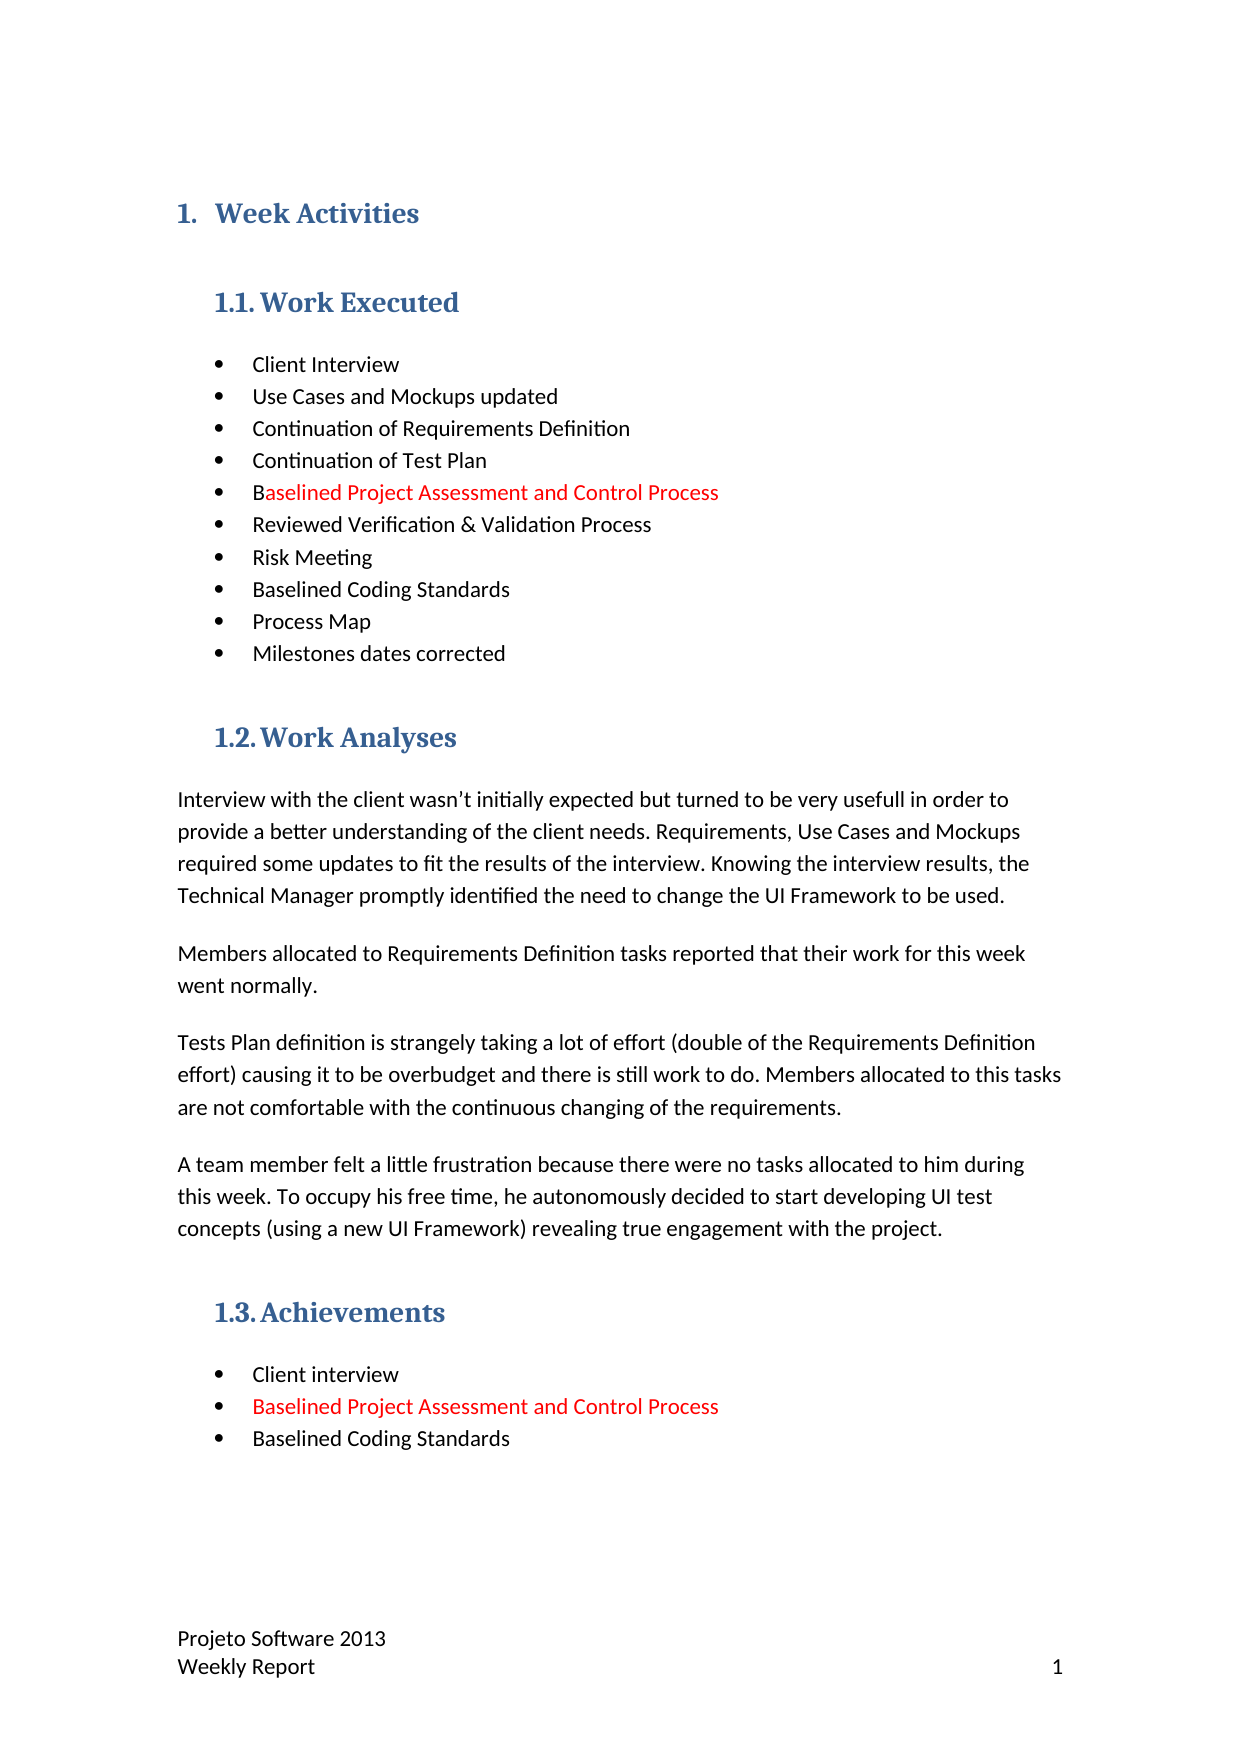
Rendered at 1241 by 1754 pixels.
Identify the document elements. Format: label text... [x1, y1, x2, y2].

list Client interview [215, 1360, 1063, 1388]
subtitle Work Analyses [215, 722, 1063, 755]
text A team member felt a little frustration because there were no tasks allocated to him during this week. To occupy his free time, he autonomously decided to start developing UI test concepts (using a new UI Framework) revealing true engagement with the project. [177, 1150, 1063, 1242]
list Baselined Coding Standards [215, 1424, 1063, 1452]
list Continuation of Requirements Definition [215, 414, 1063, 442]
list Milestones dates corrected [215, 639, 1063, 667]
subtitle Week Activities [177, 198, 1063, 231]
text Interview with the client wasn’t initially expected but turned to be very usefull in order to provide a better understanding of the client needs. Requirements, Use Cases and Mockups required some updates to fit the results of the interview. Knowing the interview results, the Technical Manager promptly identified the need to change the UI Framework to be used. [177, 785, 1063, 910]
subtitle Achievements [215, 1296, 1063, 1330]
list Client Interview [215, 350, 1063, 378]
list Process Map [215, 607, 1063, 635]
subtitle Work Executed [215, 286, 1063, 320]
list Baselined Coding Standards [215, 575, 1063, 603]
list Baselined Project Assessment and Control Process [215, 1392, 1063, 1420]
list Continuation of Test Plan [215, 446, 1063, 474]
list Use Cases and Mockups updated [215, 382, 1063, 410]
text Members allocated to Requirements Definition tasks reported that their work for this week went normally. [177, 939, 1063, 999]
list Baselined Project Assessment and Control Process [215, 478, 1063, 506]
text Tests Plan definition is strangely taking a lot of effort (double of the Requirements Definition effort) causing it to be overbudget and there is still work to do. Members allocated to this tasks are not comfortable with the continuous changing of the requirements. [177, 1028, 1063, 1121]
list Reviewed Verification & Validation Process [215, 511, 1063, 539]
list Risk Meeting [215, 543, 1063, 571]
